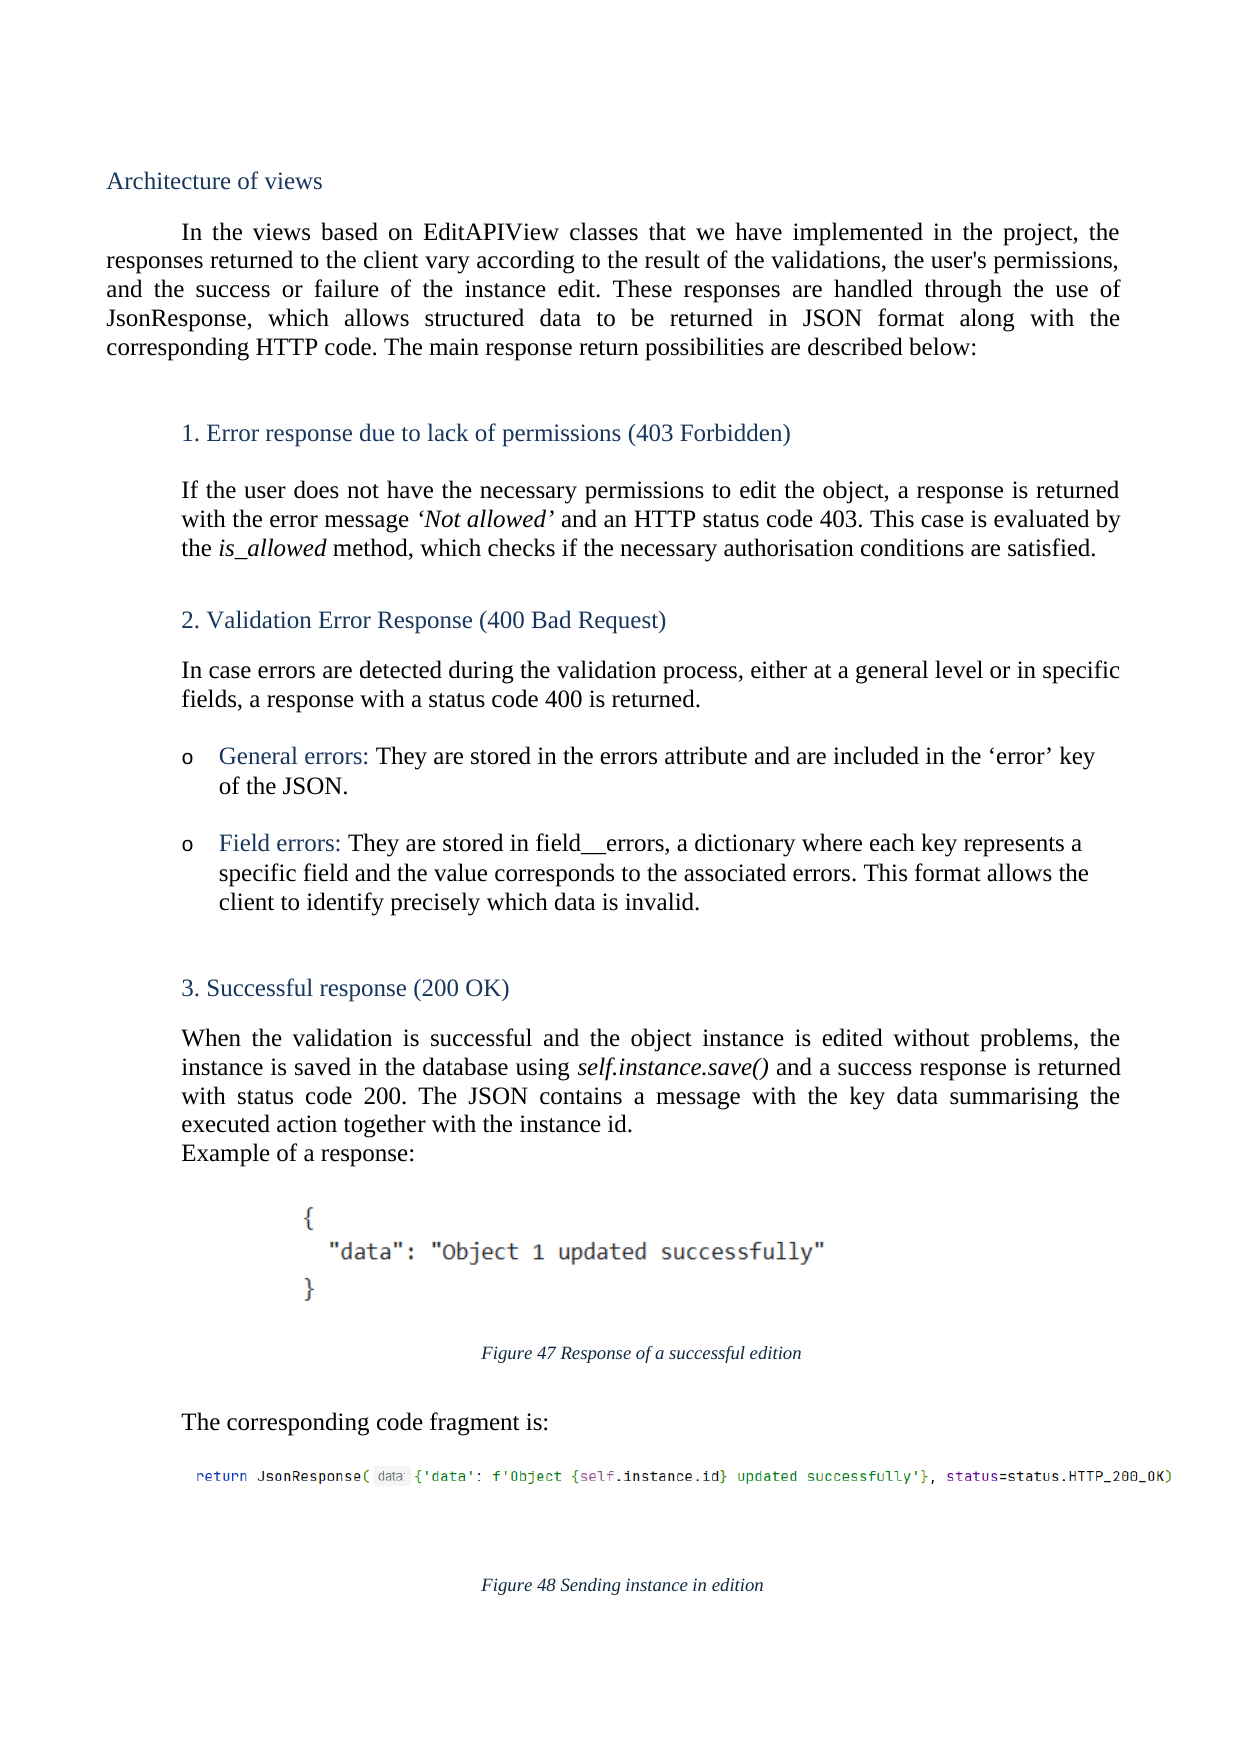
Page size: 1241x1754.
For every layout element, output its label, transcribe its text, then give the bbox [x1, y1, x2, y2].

text Example of a response: [181, 1138, 1121, 1167]
text In the views based on EditAPIView classes that we have implemented in the project, the responses returned to the client vary according to the result of the validations, the user's permissions, and the success or failure of the instance edit. These responses are handled through the use of JsonResponse, which allows structured data to be returned in JSON format along with the corresponding HTTP code. The main response return possibilities are described below: [106, 217, 1121, 360]
text The corresponding code fragment is: [106, 1407, 1121, 1436]
text 2. Validation Error Response (400 Bad Request) [181, 605, 1121, 633]
picture [177, 1443, 1172, 1510]
text Architecture of views [106, 166, 1121, 195]
picture [292, 1190, 864, 1321]
text In case errors are detected during the validation process, either at a general level or in specific fields, a response with a status code 400 is returned. [181, 655, 1121, 712]
text Figure 48 Sending instance in edition [406, 1574, 1121, 1596]
text 3. Successful response (200 OK) [181, 973, 1121, 1002]
text Figure 47 Response of a successful edition [406, 1342, 1121, 1364]
list General errors: They are stored in the errors attribute and are included in the ‘error’ key of the JSON. [181, 741, 1121, 799]
text If the user does not have the necessary permissions to edit the object, a response is returned with the error message ‘Not allowed’ and an HTTP status code 403. This case is evaluated by the is_allowed method, which checks if the necessary authorisation conditions are satisfied. [181, 475, 1121, 562]
text When the validation is successful and the object instance is edited without problems, the instance is saved in the database using self.instance.save() and a success response is returned with status code 200. The JSON contains a message with the key data summarising the executed action together with the instance id. [181, 1023, 1121, 1138]
list Field errors: They are stored in field__errors, a dictionary where each key represents a specific field and the value corresponds to the associated errors. This format allows the client to identify precisely which data is invalid. [181, 828, 1121, 915]
text 1. Error response due to lack of permissions (403 Forbidden) [181, 418, 1121, 447]
